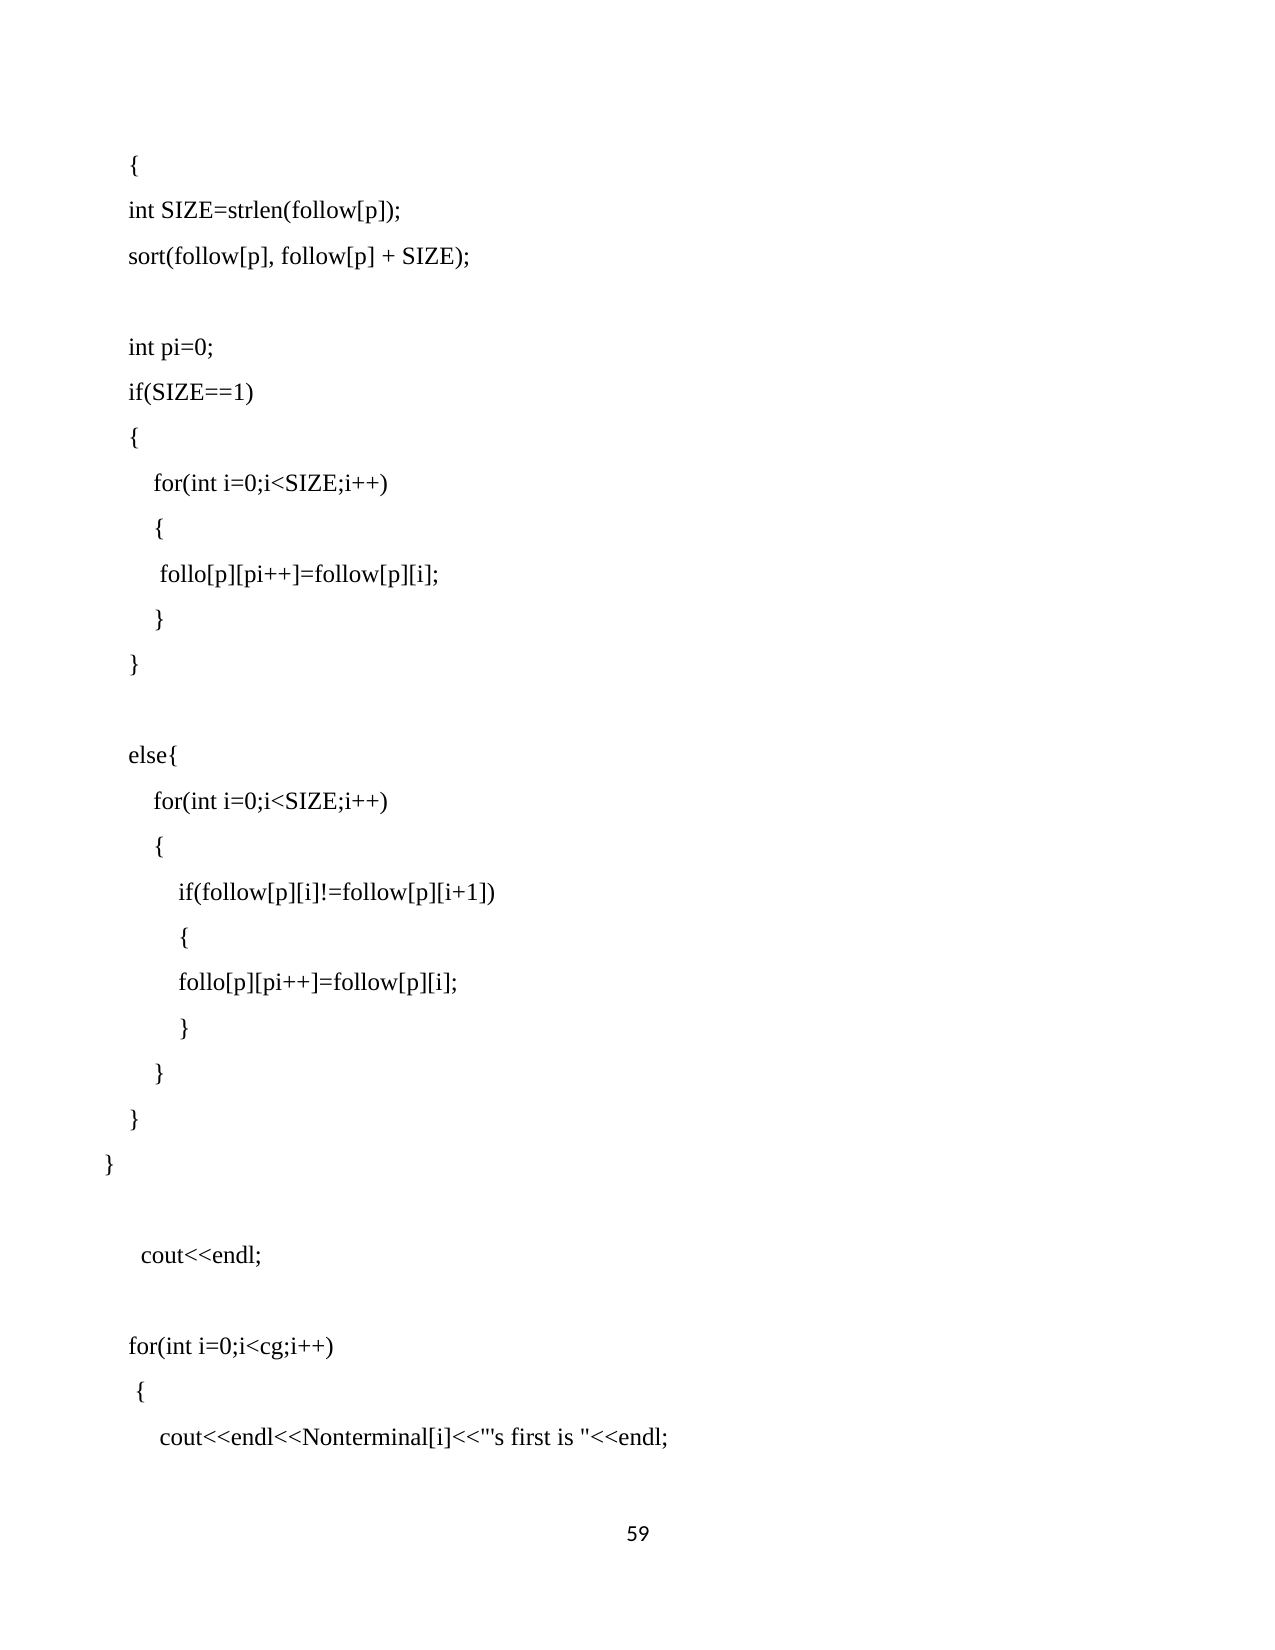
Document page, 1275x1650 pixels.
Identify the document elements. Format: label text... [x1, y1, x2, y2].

text for(int i=0;i<cg;i++) [103, 1331, 1125, 1359]
text for(int i=0;i<SIZE;i++) [103, 786, 1125, 814]
text { [103, 513, 1125, 542]
text if(SIZE==1) [103, 377, 1125, 406]
text } [103, 649, 1125, 678]
text for(int i=0;i<SIZE;i++) [103, 468, 1125, 497]
text { [103, 922, 1125, 951]
text int SIZE=strlen(follow[p]); [103, 195, 1125, 224]
text cout<<endl<<Nonterminal[i]<<"'s first is "<<endl; [103, 1422, 1125, 1450]
text { [103, 150, 1125, 179]
text } [103, 1013, 1125, 1042]
text } [103, 1058, 1125, 1087]
text cout<<endl; [103, 1240, 1125, 1269]
text follo[p][pi++]=follow[p][i]; [103, 559, 1125, 587]
text else{ [103, 740, 1125, 769]
text sort(follow[p], follow[p] + SIZE); [103, 241, 1125, 269]
text int pi=0; [103, 332, 1125, 360]
text { [103, 422, 1125, 451]
text { [103, 831, 1125, 860]
text } [103, 1149, 1125, 1178]
text } [103, 1104, 1125, 1132]
text { [103, 1376, 1125, 1405]
text } [103, 604, 1125, 633]
text follo[p][pi++]=follow[p][i]; [103, 967, 1125, 996]
text if(follow[p][i]!=follow[p][i+1]) [103, 877, 1125, 905]
